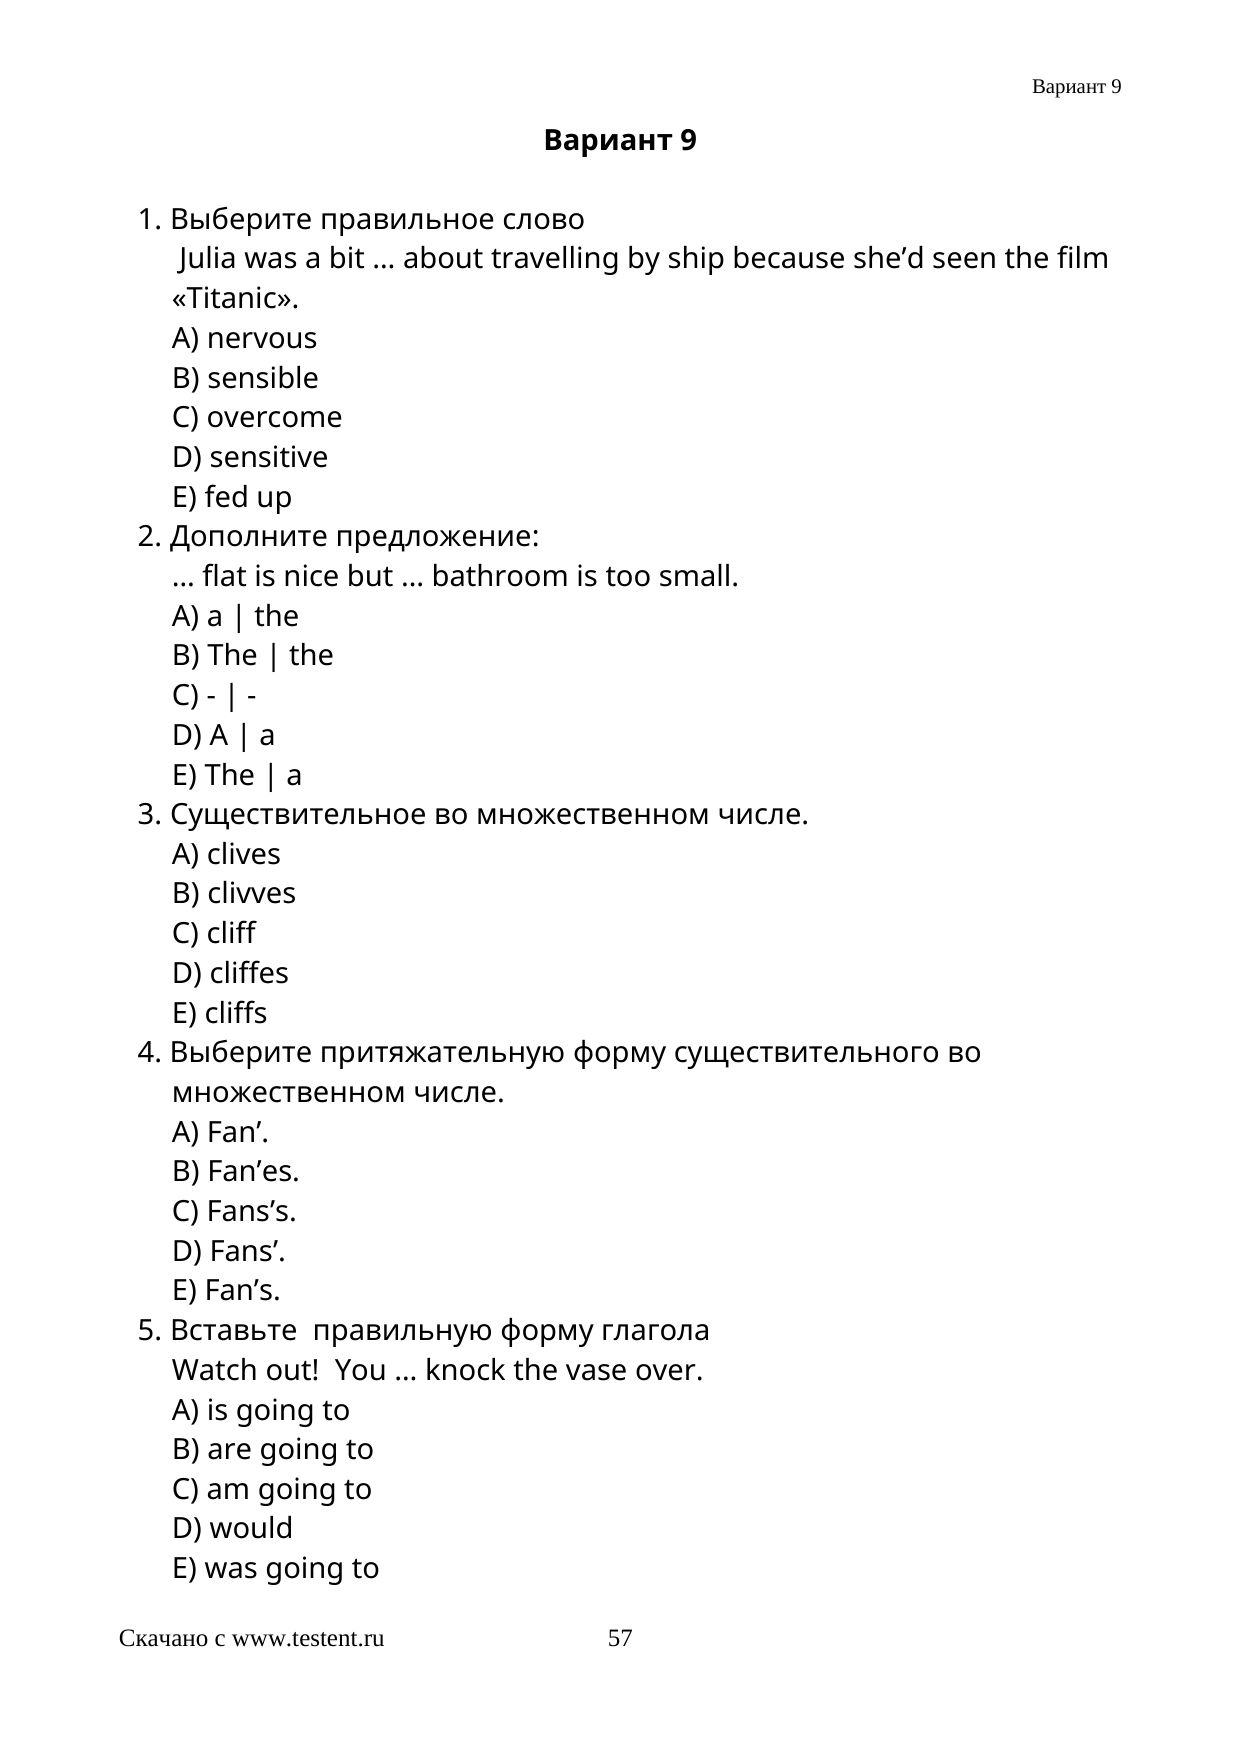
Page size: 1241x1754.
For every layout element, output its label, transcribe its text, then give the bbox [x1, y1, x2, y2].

table_header 1. Выберите правильное слово Julia was a bit … about travelling by ship because she’d seen the film «Titanic». A) nervous B) sensible C) overcome D) sensitive E) fed up [119, 198, 1123, 516]
table_cell 3. Существительное во множественном числе. A) clives B) clivves C) cliff D) cliffes E) cliffs [119, 794, 1123, 1032]
text Вариант 9 [119, 119, 1121, 158]
table_cell 4. Выберите притяжательную форму существительного во множественном числе. A) Fan’. B) Fan’es. C) Fans’s. D) Fans’. E) Fan’s. [119, 1032, 1123, 1309]
table_cell 5. Вставьте правильную форму глагола Watch out! You … knock the vase over. A) is going to B) are going to C) am going to D) would E) was going to [119, 1309, 1123, 1587]
table_cell 2. Дополните предложение: … flat is nice but … bathroom is too small. A) a | the B) The | the C) - | - D) A | a E) The | a [119, 516, 1123, 793]
